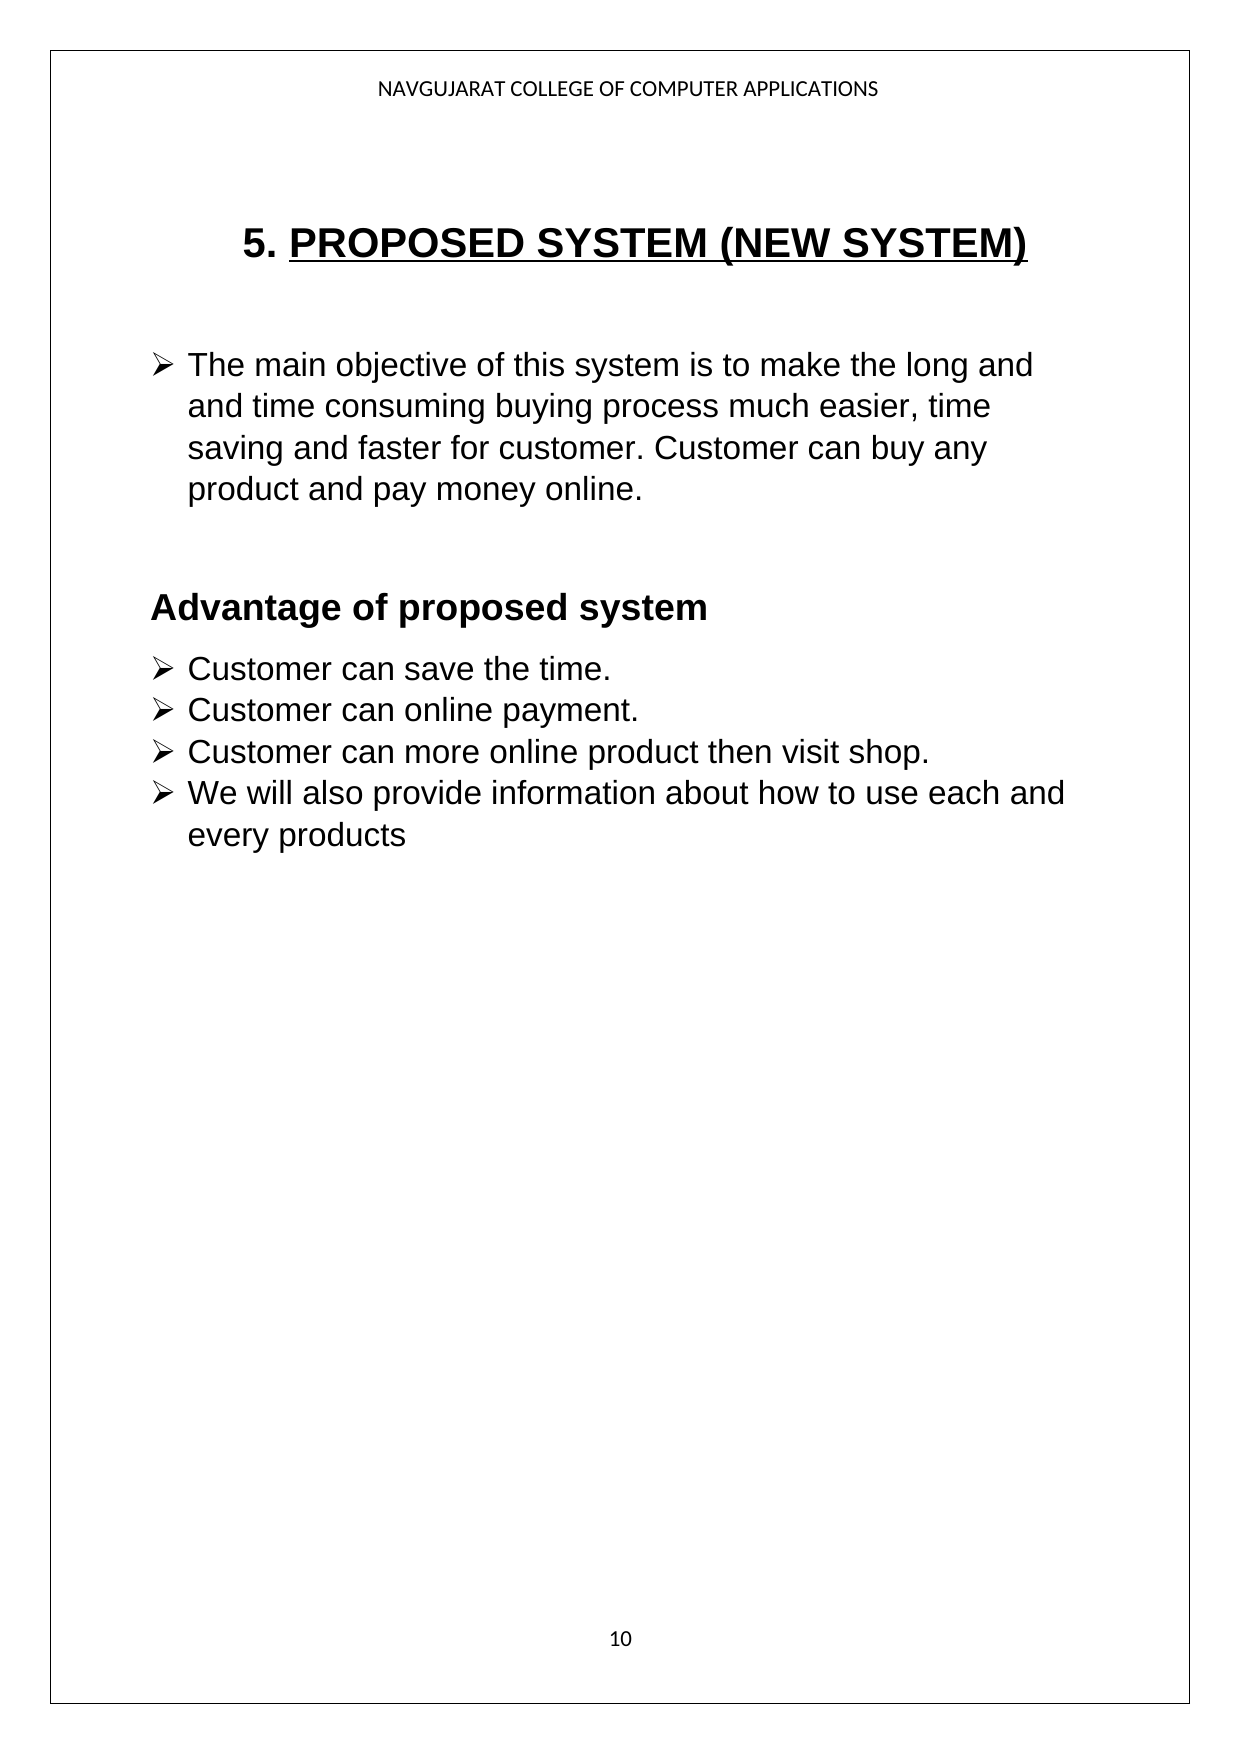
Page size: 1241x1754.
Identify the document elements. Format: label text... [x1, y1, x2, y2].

list Customer can more online product then visit shop. [150, 732, 1090, 770]
text Advantage of proposed system [150, 586, 1090, 629]
list Customer can save the time. [150, 649, 1090, 687]
list The main objective of this system is to make the long and and time consuming buying process much easier, time saving and faster for customer. Customer can buy any product and pay money online. [150, 345, 1090, 508]
list Customer can online payment. [150, 690, 1090, 729]
list We will also provide information about how to use each and every products [150, 773, 1090, 853]
text 5. PROPOSED SYSTEM (NEW SYSTEM) [150, 218, 1090, 266]
